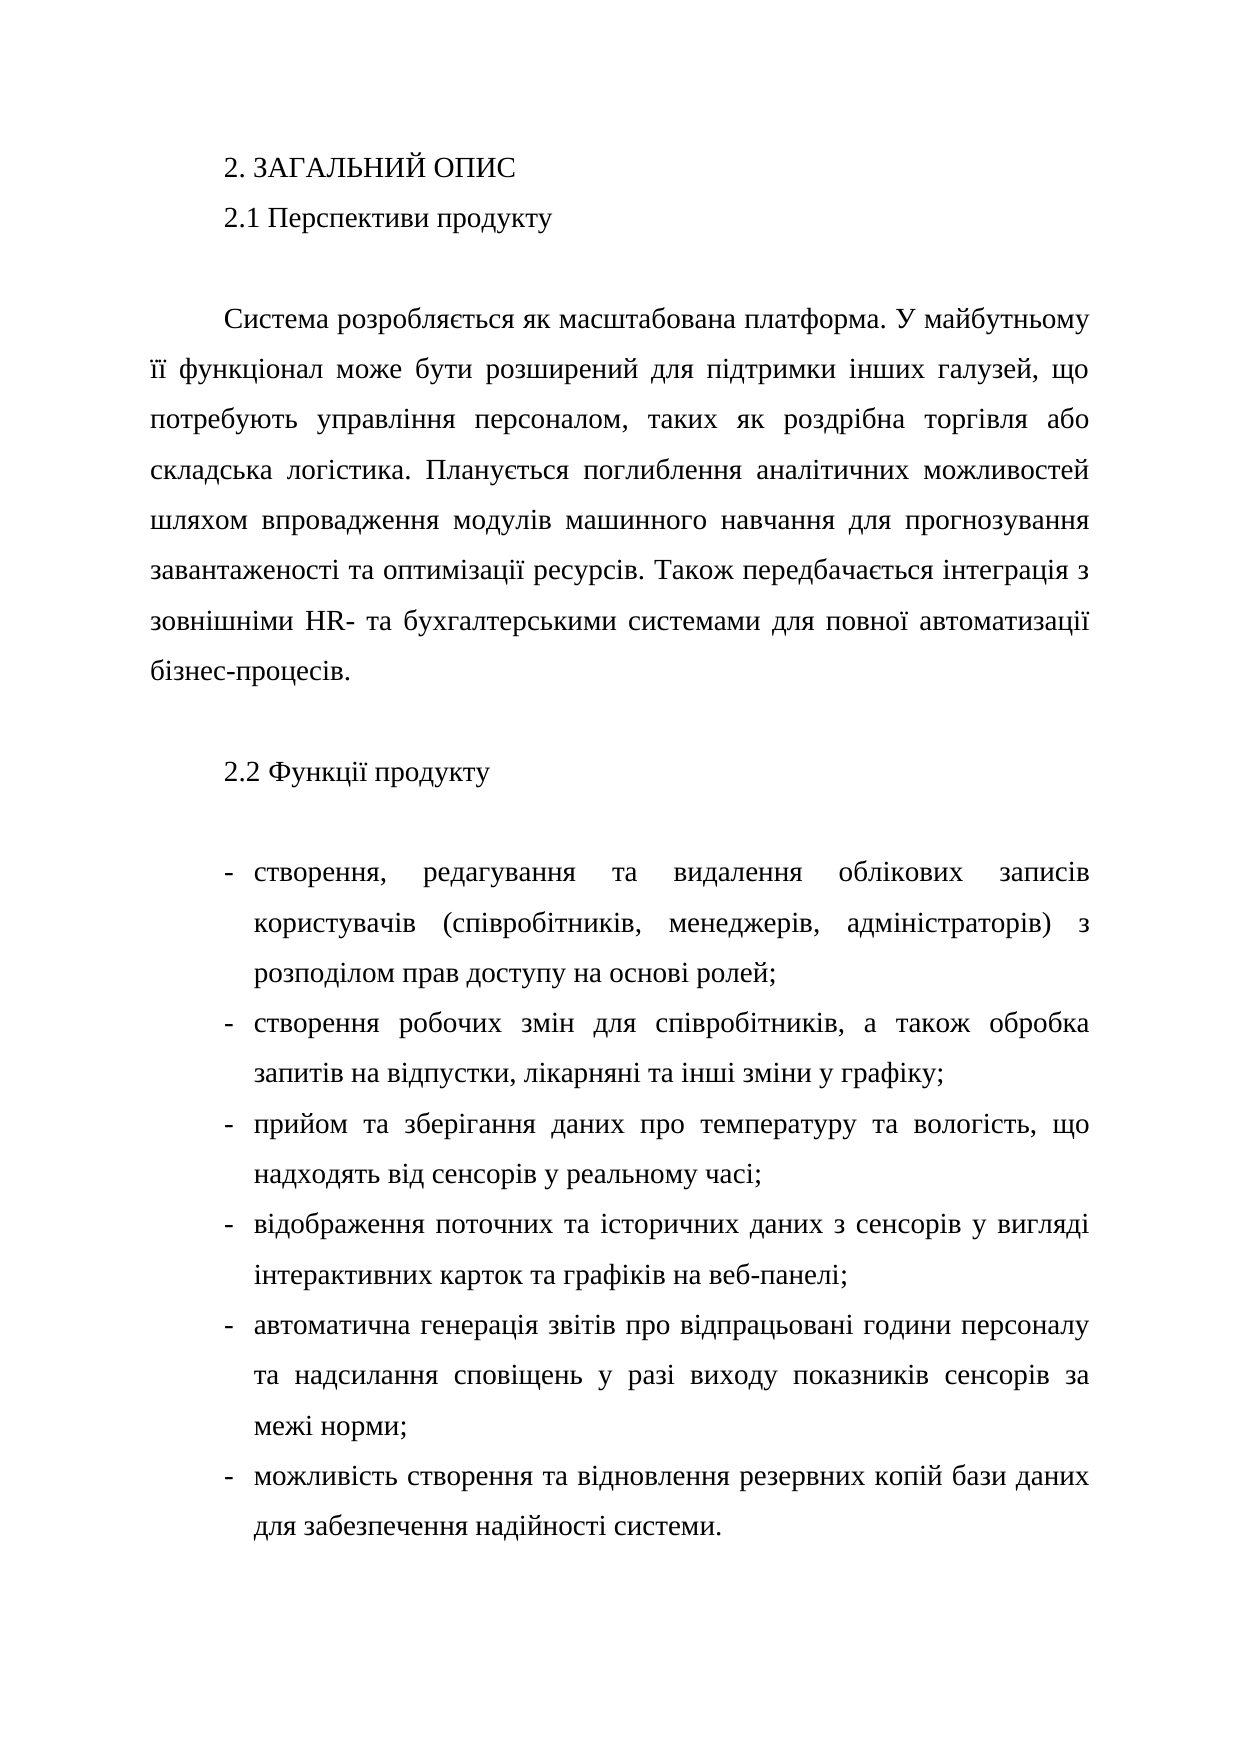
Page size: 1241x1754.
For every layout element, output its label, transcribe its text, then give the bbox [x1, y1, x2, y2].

list Функції продукту [224, 754, 1090, 787]
list можливість створення та відновлення резервних копій бази даних для забезпечення надійності системи. [224, 1458, 1090, 1542]
text Система розробляється як масштабована платформа. У майбутньому її функціонал може бути розширений для підтримки інших галузей, що потребують управління персоналом, таких як роздрібна торгівля або складська логістика. Планується поглиблення аналітичних можливостей шляхом впровадження модулів машинного навчання для прогнозування завантаженості та оптимізації ресурсів. Також передбачається інтеграція з зовнішніми HR- та бухгалтерськими системами для повної автоматизації бізнес-процесів. [150, 301, 1090, 687]
text 2. ЗАГАЛЬНИЙ ОПИС [224, 150, 1090, 183]
text 2.1 Перспективи продукту [224, 200, 1090, 234]
list створення, редагування та видалення облікових записів користувачів (співробітників, менеджерів, адміністраторів) з розподілом прав доступу на основі ролей; [224, 854, 1090, 988]
list відображення поточних та історичних даних з сенсорів у вигляді інтерактивних карток та графіків на веб-панелі; [224, 1207, 1090, 1290]
list прийом та зберігання даних про температуру та вологість, що надходять від сенсорів у реальному часі; [224, 1106, 1090, 1190]
list автоматична генерація звітів про відпрацьовані години персоналу та надсилання сповіщень у разі виходу показників сенсорів за межі норми; [224, 1307, 1090, 1441]
list створення робочих змін для співробітників, а також обробка запитів на відпустки, лікарняні та інші зміни у графіку; [224, 1005, 1090, 1089]
